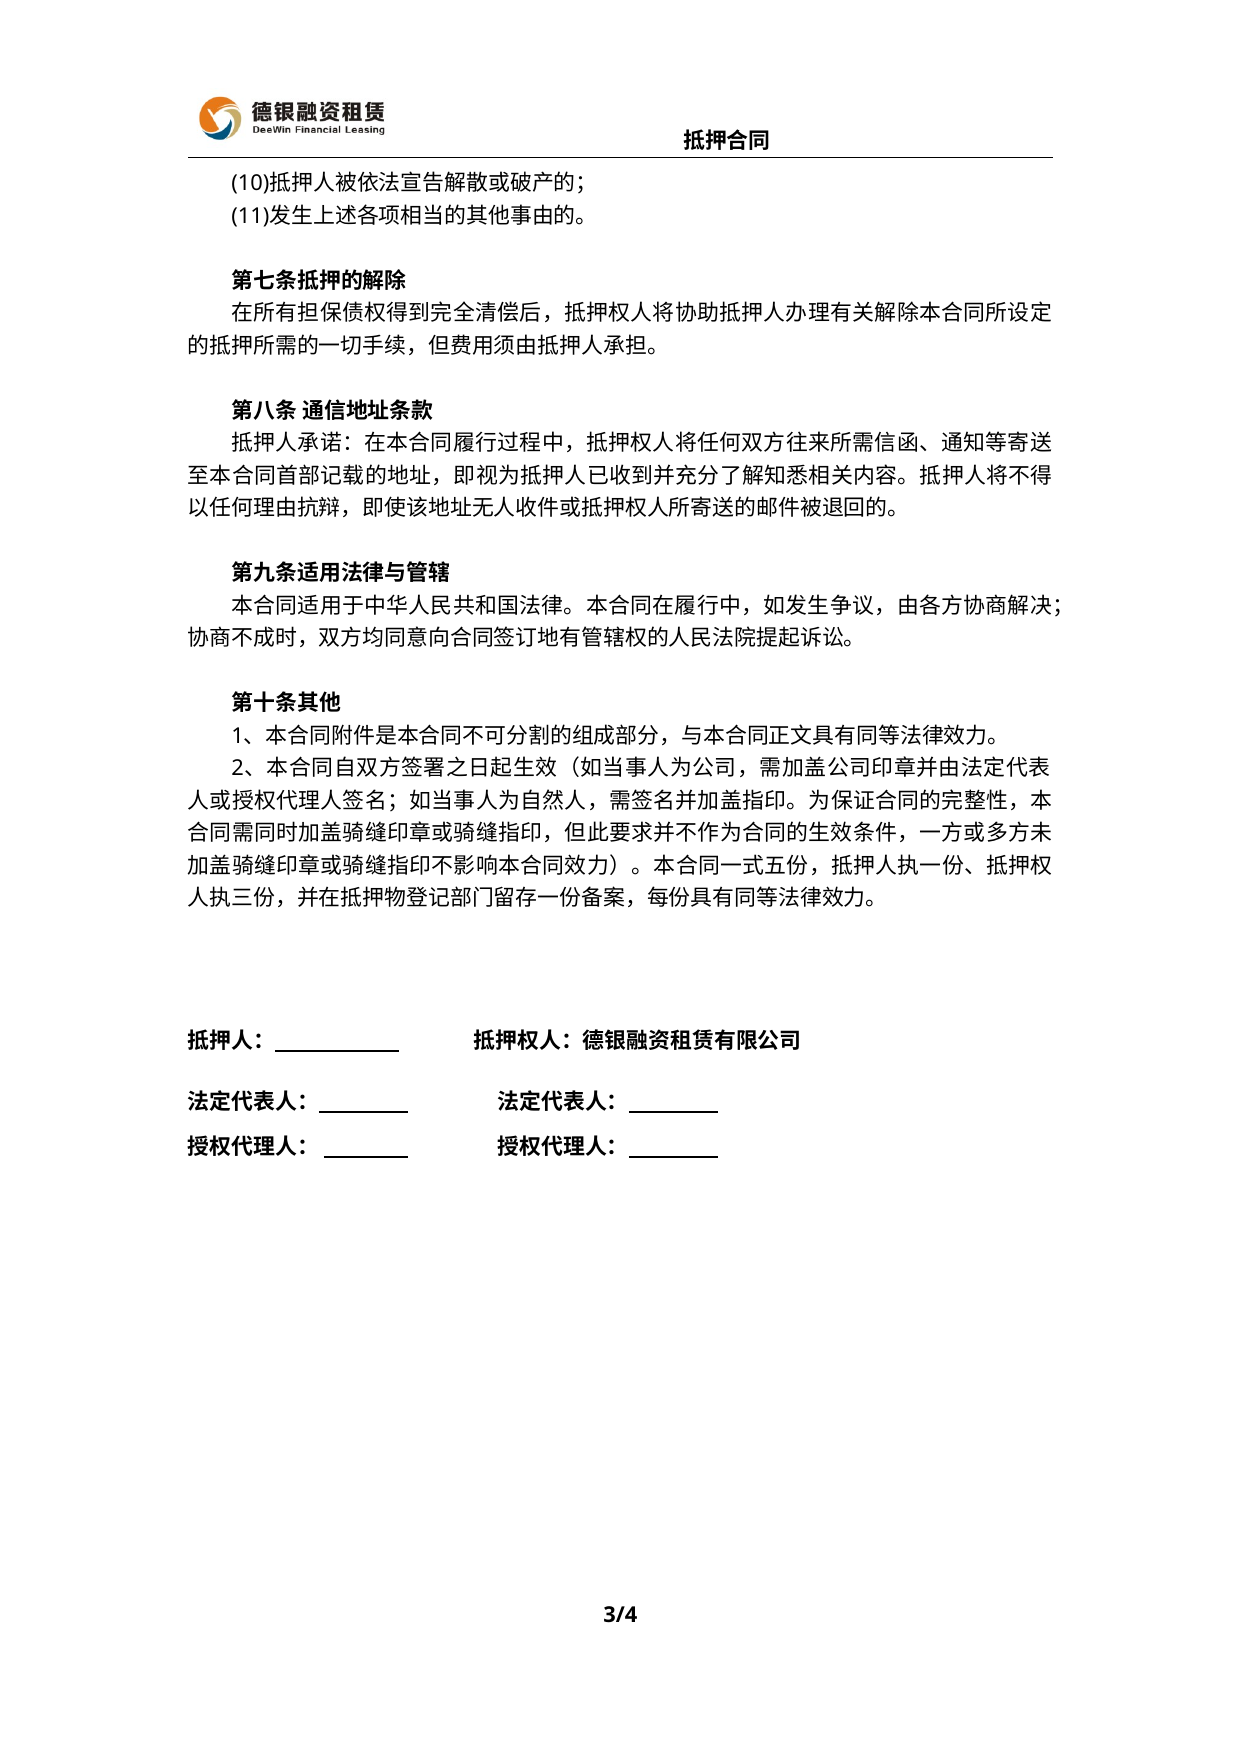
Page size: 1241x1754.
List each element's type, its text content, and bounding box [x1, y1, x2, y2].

text 本合同适用于中华人民共和国法律。本合同在履行中，如发生争议，由各方协商解决；协商不成时，双方均同意向合同签订地有管辖权的人民法院提起诉讼。 [187, 587, 1053, 652]
text 抵押人： 抵押权人：德银融资租赁有限公司 [187, 1022, 1088, 1055]
text 1、本合同附件是本合同不可分割的组成部分，与本合同正文具有同等法律效力。 [187, 717, 1053, 750]
text 2、本合同自双方签署之日起生效（如当事人为公司，需加盖公司印章并由法定代表人或授权代理人签名；如当事人为自然人，需签名并加盖指印。为保证合同的完整性，本合同需同时加盖骑缝印章或骑缝指印，但此要求并不作为合同的生效条件，一方或多方未加盖骑缝印章或骑缝指印不影响本合同效力）。本合同一式五份，抵押人执一份、抵押权人执三份，并在抵押物登记部门留存一份备案，每份具有同等法律效力。 [187, 750, 1053, 912]
text (10)抵押人被依法宣告解散或破产的； [187, 165, 1053, 197]
text (11)发生上述各项相当的其他事由的。 [187, 197, 1053, 230]
text 法定代表人： 法定代表人： [187, 1083, 1053, 1116]
text 第九条适用法律与管辖 [187, 555, 1053, 587]
text 在所有担保债权得到完全清偿后，抵押权人将协助抵押人办理有关解除本合同所设定的抵押所需的一切手续，但费用须由抵押人承担。 [187, 295, 1053, 360]
text 第七条抵押的解除 [187, 262, 1053, 295]
text 抵押人承诺：在本合同履行过程中，抵押权人将任何双方往来所需信函、通知等寄送至本合同首部记载的地址，即视为抵押人已收到并充分了解知悉相关内容。抵押人将不得以任何理由抗辩，即使该地址无人收件或抵押权人所寄送的邮件被退回的。 [187, 425, 1053, 522]
text 第十条其他 [187, 685, 1053, 717]
text 第八条 通信地址条款 [187, 392, 1053, 425]
text 授权代理人： 授权代理人： [187, 1128, 1053, 1161]
picture [187, 88, 407, 148]
